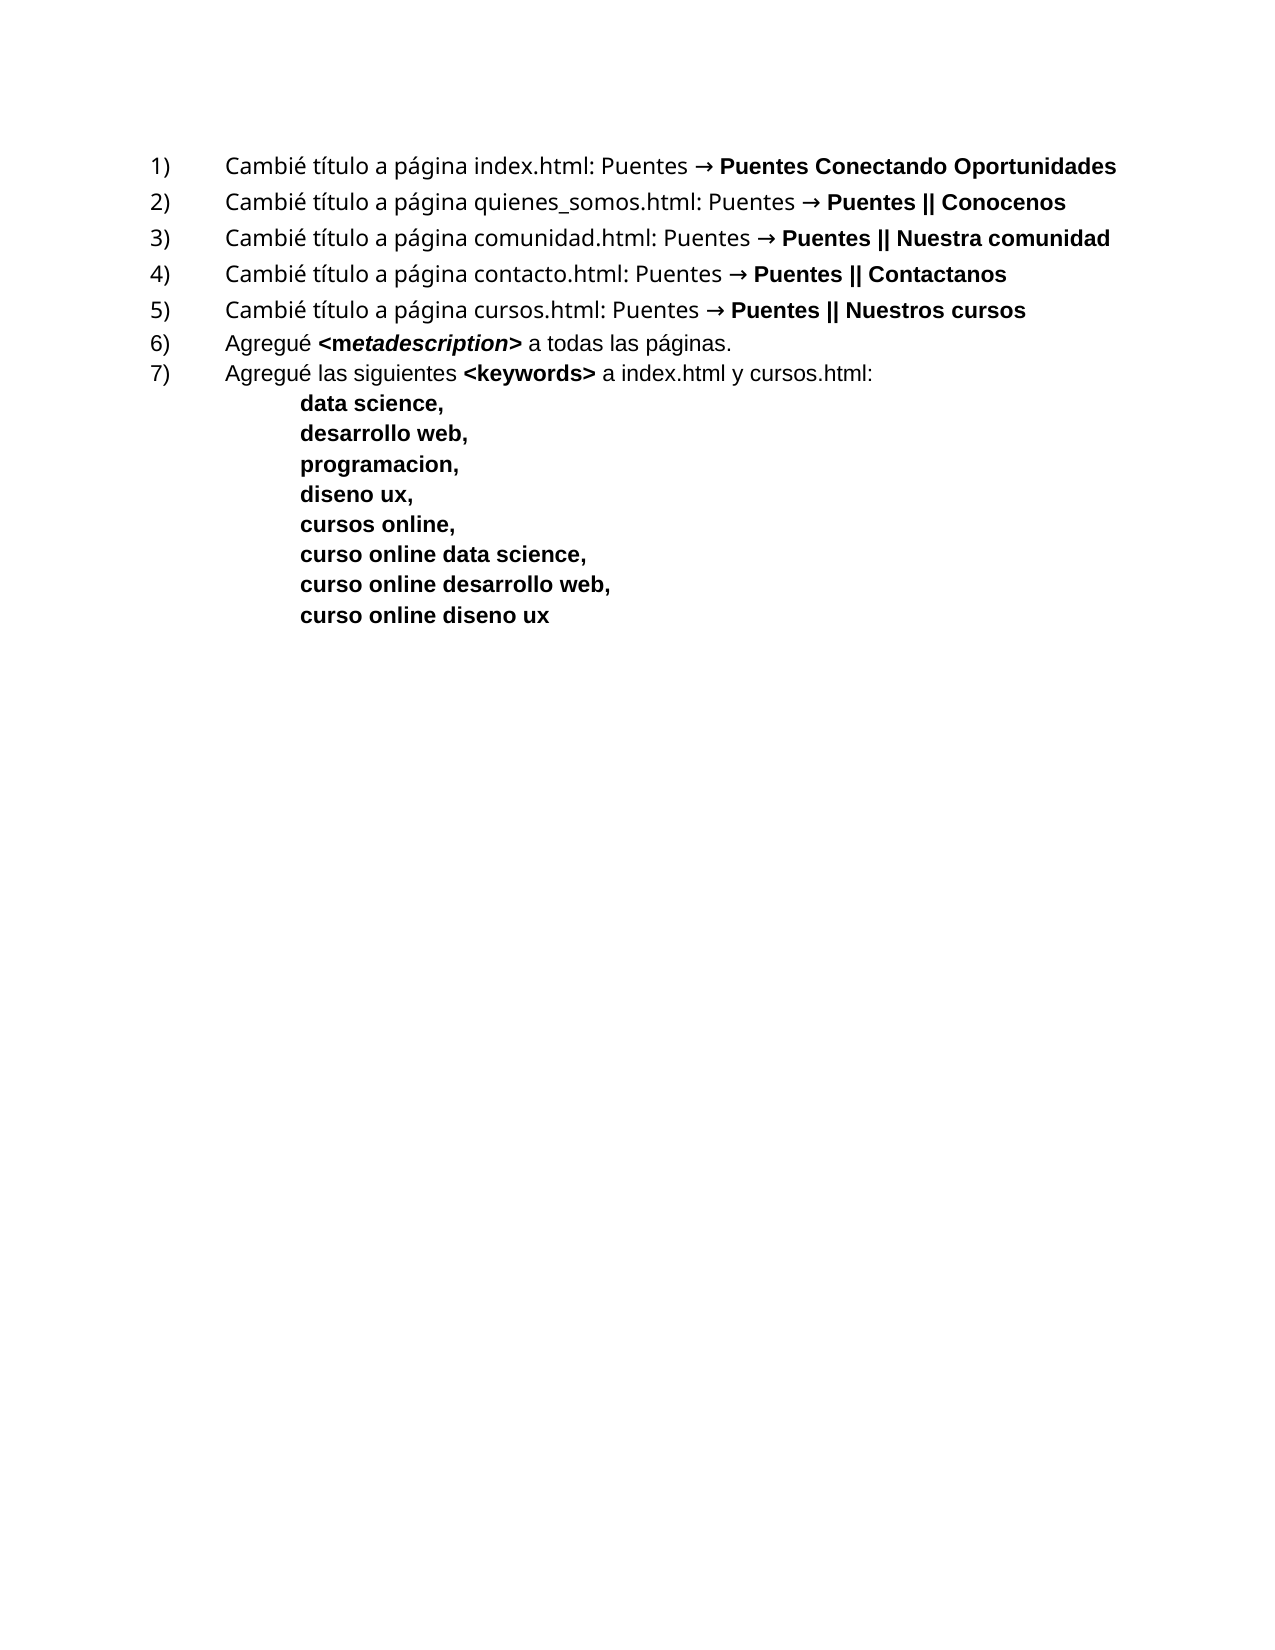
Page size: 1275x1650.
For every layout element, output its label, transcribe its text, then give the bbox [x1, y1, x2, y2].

text data science, [150, 390, 1125, 416]
text cursos online, [300, 511, 1125, 537]
text desarrollo web, [225, 420, 1125, 447]
text diseno ux, [300, 481, 1125, 507]
text 7) Agregué las siguientes <keywords> a index.html y cursos.html: [150, 360, 1125, 386]
text 4) Cambié título a página contacto.html: Puentes → Puentes || Contactanos [150, 258, 1125, 289]
text curso online desarrollo web, [300, 571, 1125, 598]
text programacion, [300, 451, 1125, 477]
text curso online diseno ux [300, 602, 1125, 628]
text curso online data science, [300, 541, 1125, 567]
text 1) Cambié título a página index.html: Puentes → Puentes Conectando Oportunidades [150, 150, 1125, 181]
text 5) Cambié título a página cursos.html: Puentes → Puentes || Nuestros cursos [150, 294, 1125, 325]
text 6) Agregué <metadescription> a todas las páginas. [150, 330, 1125, 356]
text 3) Cambié título a página comunidad.html: Puentes → Puentes || Nuestra comunidad [150, 222, 1125, 253]
text 2) Cambié título a página quienes_somos.html: Puentes → Puentes || Conocenos [150, 186, 1125, 217]
